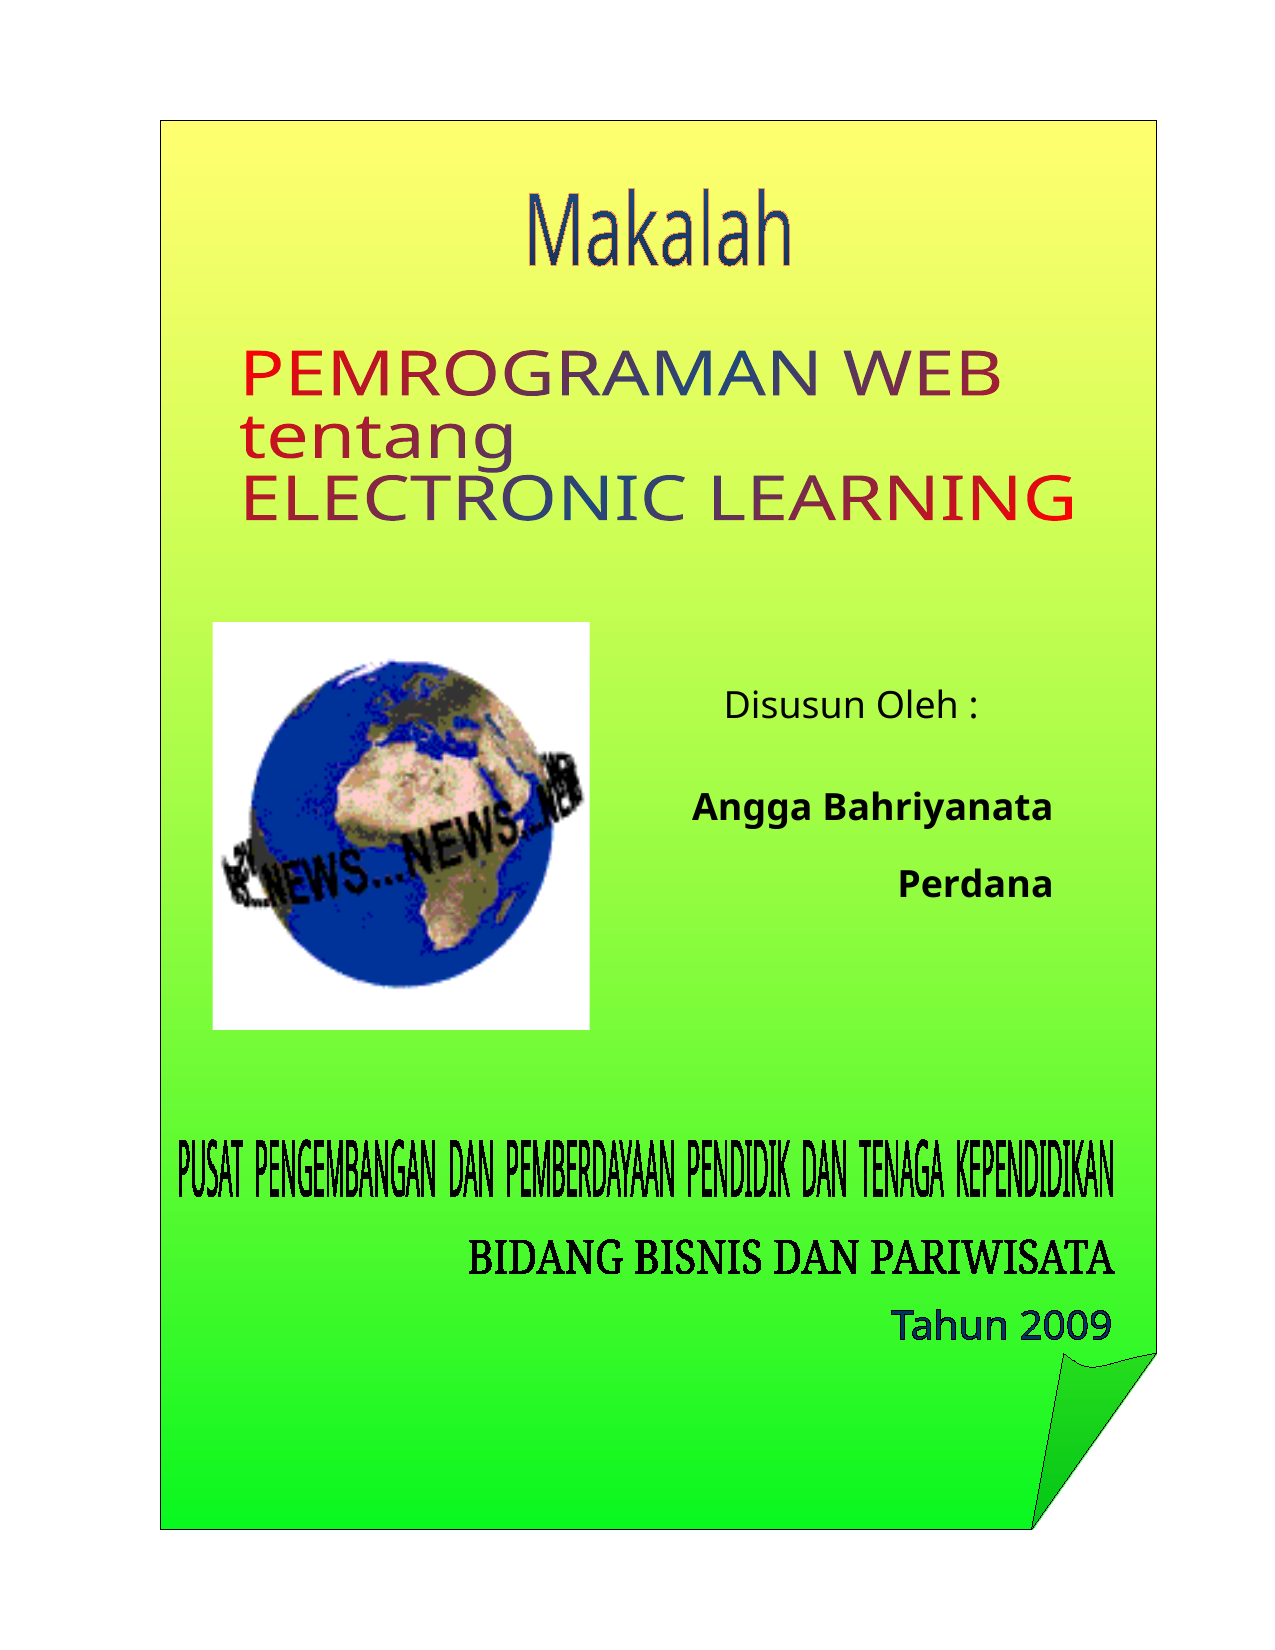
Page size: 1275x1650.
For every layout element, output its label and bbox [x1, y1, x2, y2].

picture [212, 622, 590, 1030]
